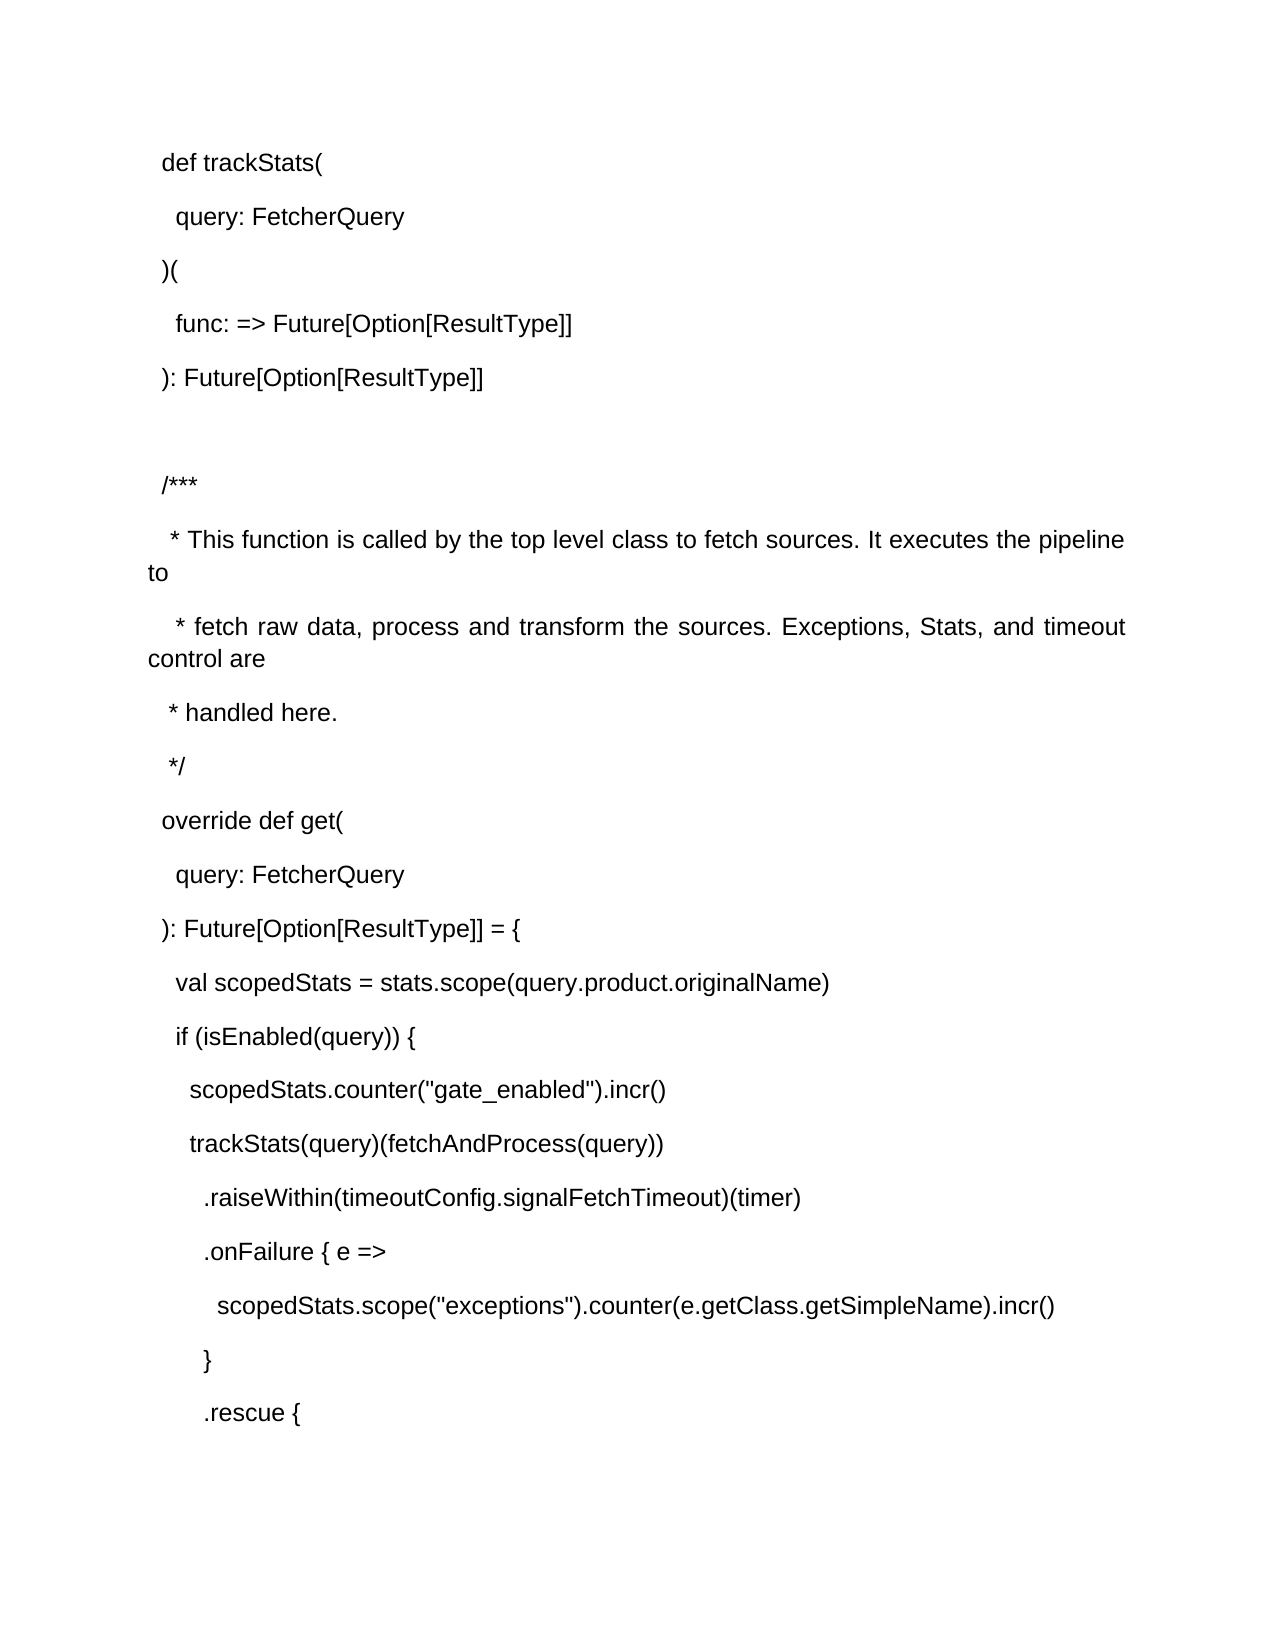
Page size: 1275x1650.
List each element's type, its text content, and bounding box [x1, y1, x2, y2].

text scopedStats.scope("exceptions").counter(e.getClass.getSimpleName).incr() [148, 1291, 1127, 1319]
text query: FetcherQuery [148, 860, 1127, 889]
text trackStats(query)(fetchAndProcess(query)) [148, 1129, 1127, 1158]
text override def get( [148, 806, 1127, 835]
text func: => Future[Option[ResultType]] [148, 309, 1127, 338]
text .rescue { [148, 1398, 1127, 1427]
text )( [148, 255, 1127, 284]
text scopedStats.counter("gate_enabled").incr() [148, 1075, 1127, 1104]
text * This function is called by the top level class to fetch sources. It executes the pipeline to [148, 524, 1127, 586]
text */ [148, 752, 1127, 781]
text ): Future[Option[ResultType]] = { [148, 914, 1127, 942]
text .raiseWithin(timeoutConfig.signalFetchTimeout)(timer) [148, 1183, 1127, 1212]
text def trackStats( [148, 148, 1127, 176]
text query: FetcherQuery [148, 201, 1127, 230]
text } [148, 1344, 1127, 1373]
text * handled here. [148, 698, 1127, 727]
text * fetch raw data, process and transform the sources. Exceptions, Stats, and timeout control are [148, 611, 1127, 673]
text /*** [148, 471, 1127, 499]
text if (isEnabled(query)) { [148, 1021, 1127, 1050]
text .onFailure { e => [148, 1237, 1127, 1266]
text val scopedStats = stats.scope(query.product.originalName) [148, 968, 1127, 996]
text ): Future[Option[ResultType]] [148, 363, 1127, 392]
